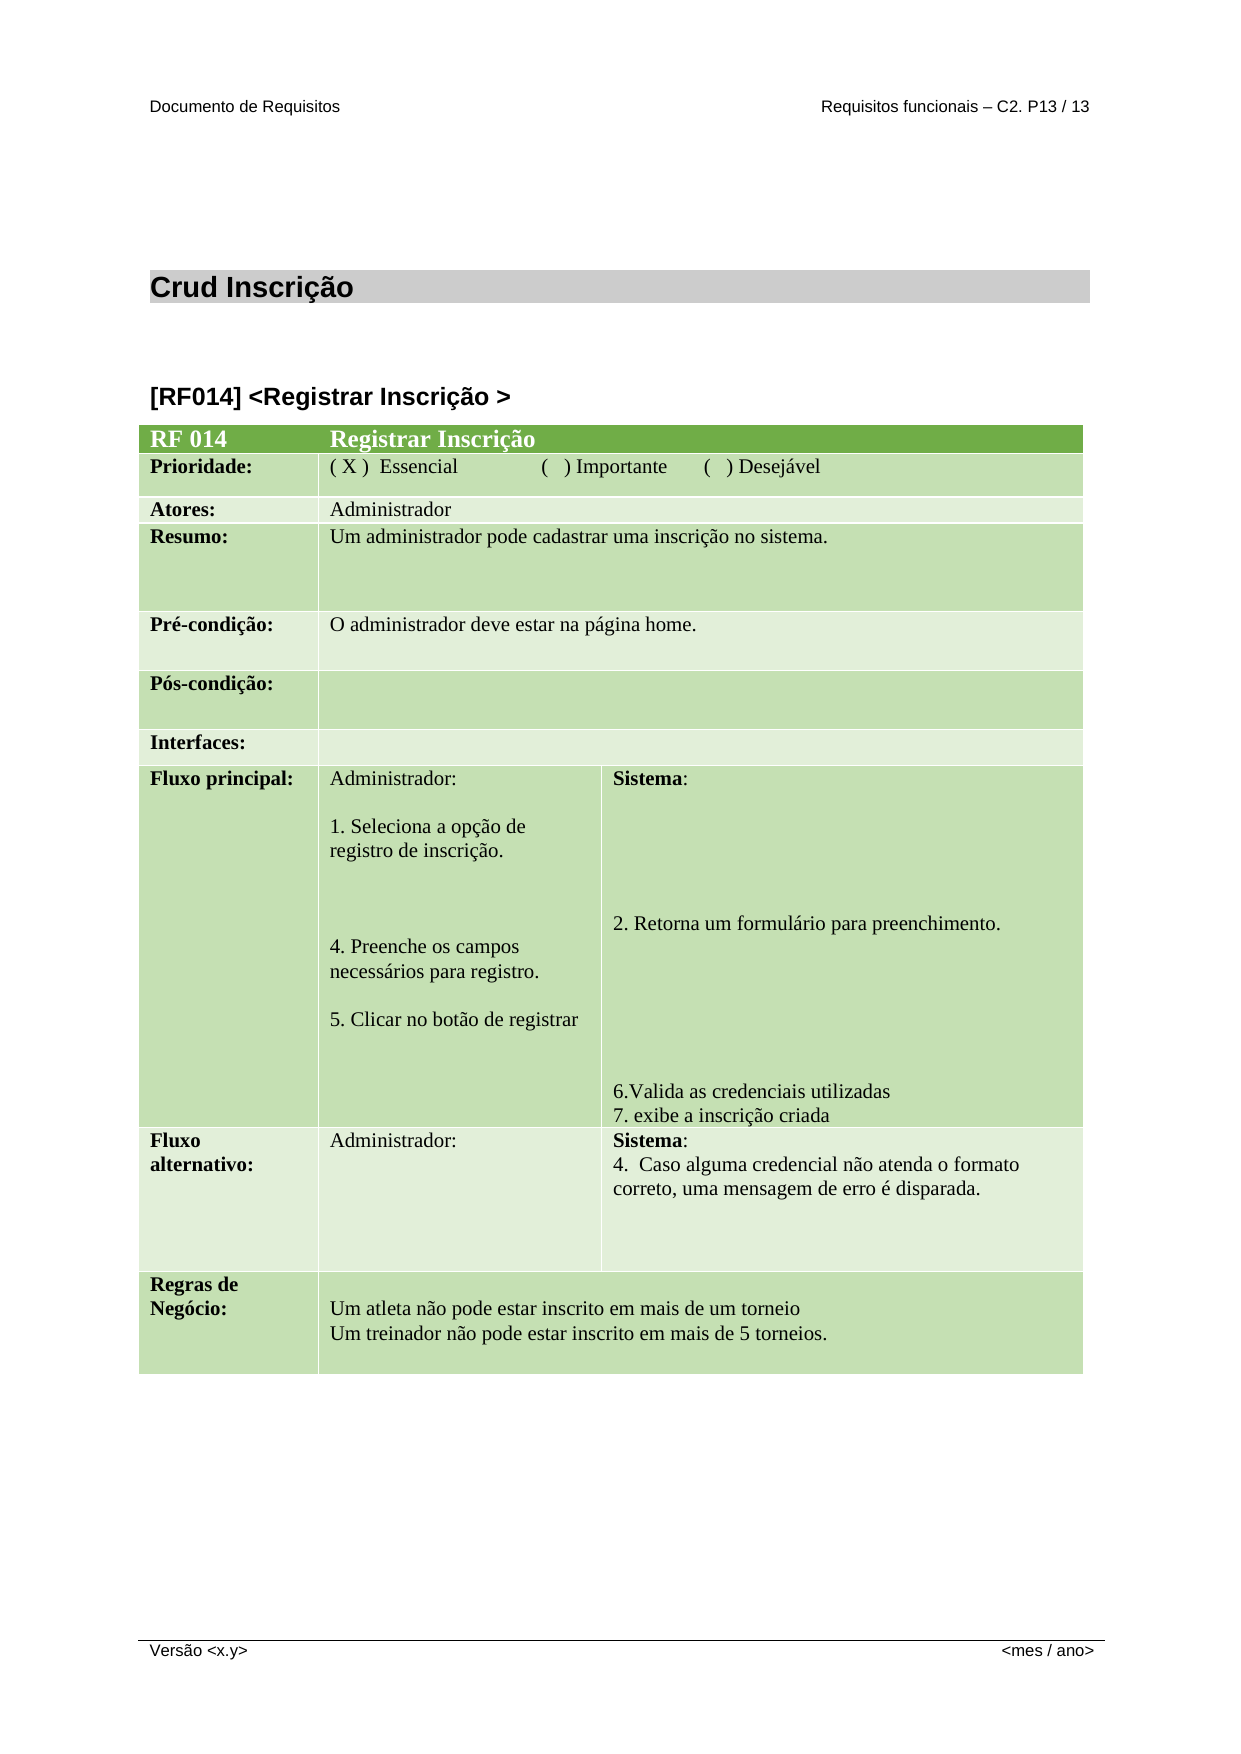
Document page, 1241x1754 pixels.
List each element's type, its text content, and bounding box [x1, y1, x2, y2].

table_cell O administrador deve estar na página home. [319, 612, 1083, 670]
table_cell Atores: [139, 498, 318, 522]
table_cell Sistema: 2. Retorna um formulário para preenchimento. 6.Valida as credenciais utilizadas 7. exibe a inscrição criada [602, 766, 1083, 1127]
table_cell [319, 730, 1083, 765]
table_cell Interfaces: [139, 730, 318, 765]
table_header RF 014 [139, 425, 318, 453]
table_cell [319, 671, 1083, 729]
table_cell Fluxo principal: [139, 766, 318, 1127]
subtitle Crud Inscrição [150, 270, 1090, 303]
table_cell Um administrador pode cadastrar uma inscrição no sistema. [319, 524, 1083, 611]
table_cell Regras de Negócio: [139, 1272, 318, 1374]
table_cell Pré-condição: [139, 612, 318, 670]
table_cell Administrador [319, 498, 1083, 522]
table_cell Resumo: [139, 524, 318, 611]
table_header Registrar Inscrição [318, 425, 1083, 453]
table_cell Administrador: 1. Seleciona a opção de registro de inscrição. 4. Preenche os campos necessários para registro. 5. Clicar no botão de registrar [319, 766, 601, 1127]
table_cell Fluxo alternativo: [139, 1128, 318, 1271]
table_cell ( X ) Essencial ( ) Importante ( ) Desejável [319, 454, 1083, 496]
table_cell Administrador: [319, 1128, 601, 1271]
table_cell Um atleta não pode estar inscrito em mais de um torneio Um treinador não pode estar inscrito em mais de 5 torneios. [319, 1272, 1083, 1374]
table_cell Sistema: 4. Caso alguma credencial não atenda o formato correto, uma mensagem de erro é disparada. [602, 1128, 1083, 1271]
text [RF014] <Registrar Inscrição > [150, 382, 1090, 411]
table_cell Prioridade: [139, 454, 318, 496]
table_cell Pós-condição: [139, 671, 318, 729]
